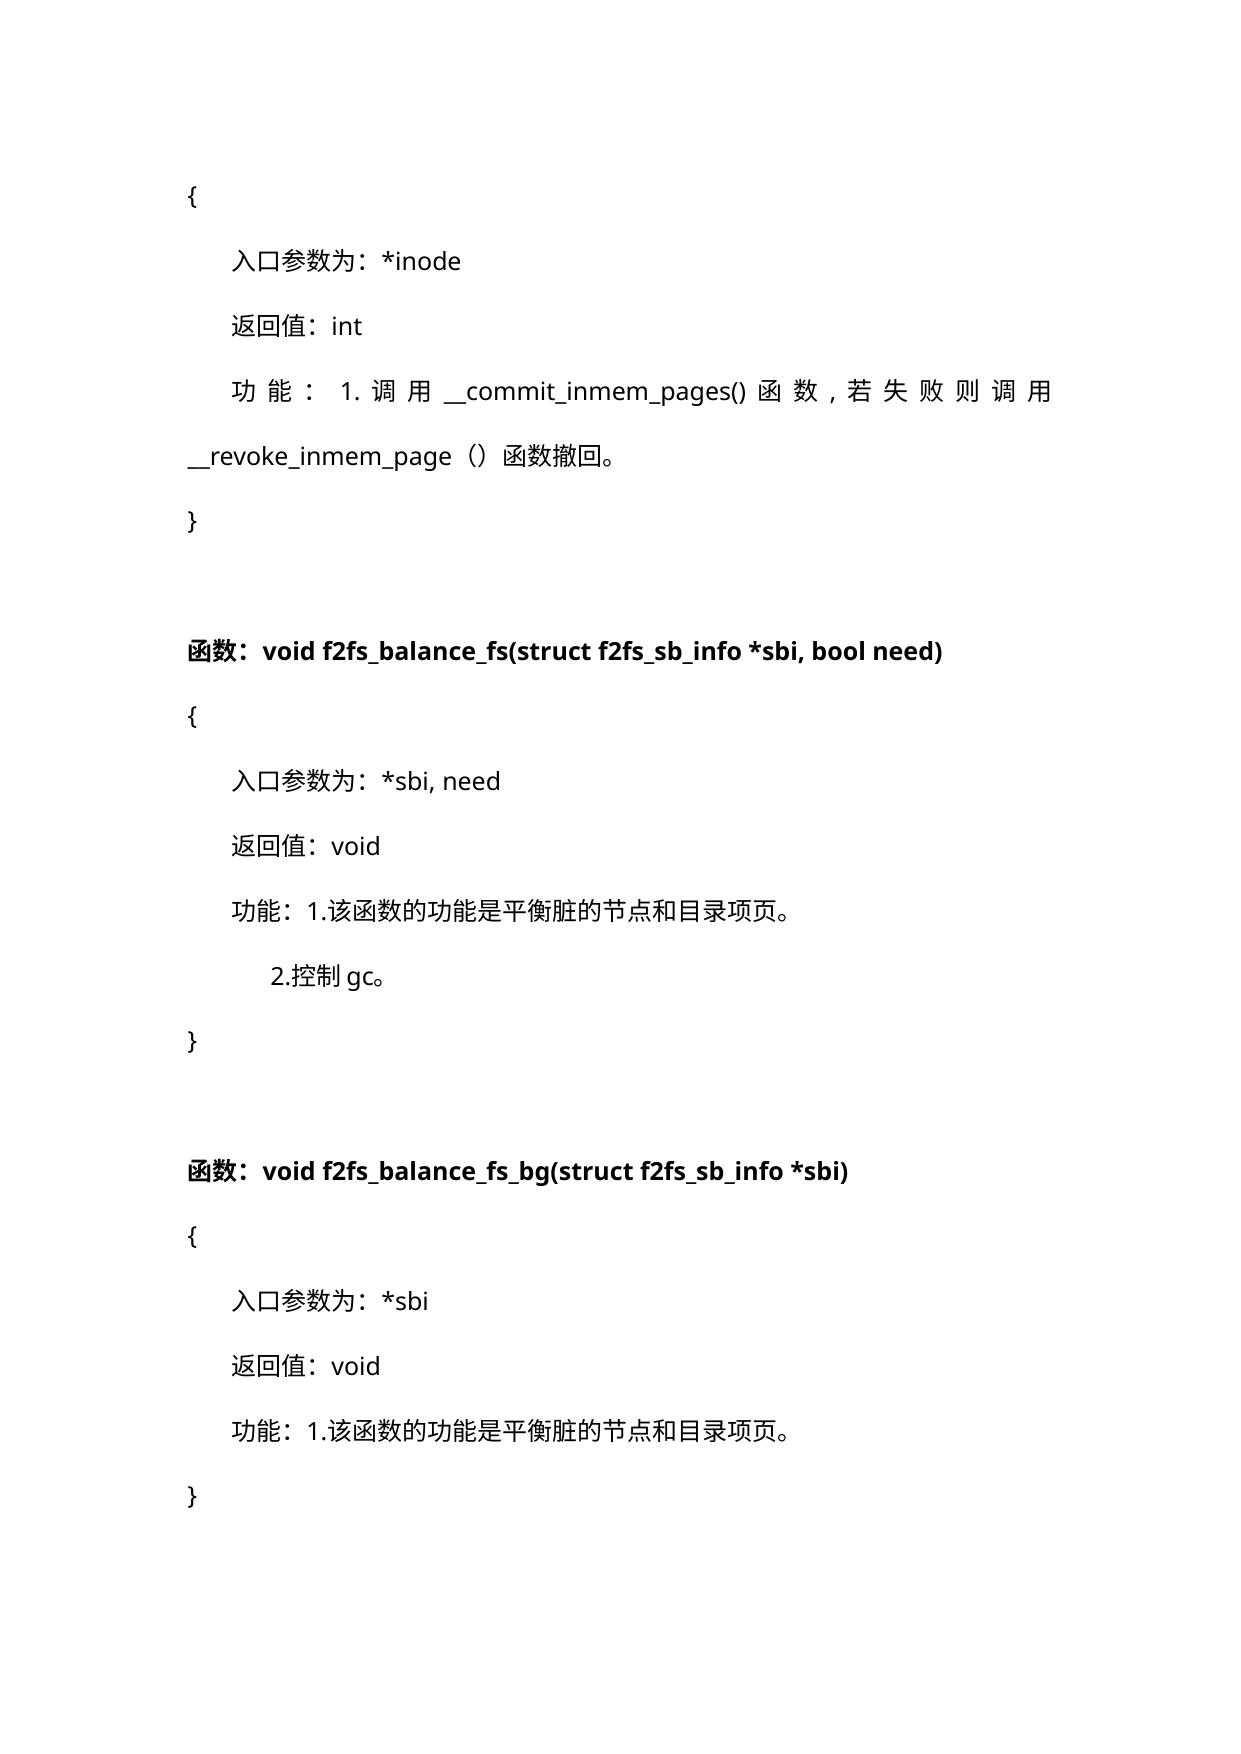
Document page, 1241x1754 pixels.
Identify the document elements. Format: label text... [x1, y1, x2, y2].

text { [187, 162, 1053, 227]
text 函数：void f2fs_balance_fs_bg(struct f2fs_sb_info *sbi) [187, 1137, 1053, 1202]
text } [187, 487, 1053, 552]
text 入口参数为：*sbi [187, 1267, 1053, 1332]
text 函数：void f2fs_balance_fs(struct f2fs_sb_info *sbi, bool need) [187, 617, 1053, 682]
text 返回值：void [187, 812, 1053, 877]
text 功能：1.该函数的功能是平衡脏的节点和目录项页。 [187, 877, 1053, 942]
text 入口参数为：*inode [187, 227, 1053, 292]
text 2.控制gc。 [187, 942, 1053, 1007]
text { [187, 1202, 1053, 1267]
text 功能：1.调用__commit_inmem_pages()函数,若失败则调用__revoke_inmem_page（）函数撤回。 [187, 357, 1053, 487]
text } [187, 1462, 1053, 1527]
text 返回值：int [187, 292, 1053, 357]
text } [187, 1007, 1053, 1072]
text 功能：1.该函数的功能是平衡脏的节点和目录项页。 [187, 1397, 1053, 1462]
text { [187, 682, 1053, 747]
text 入口参数为：*sbi, need [187, 747, 1053, 812]
text 返回值：void [187, 1332, 1053, 1397]
